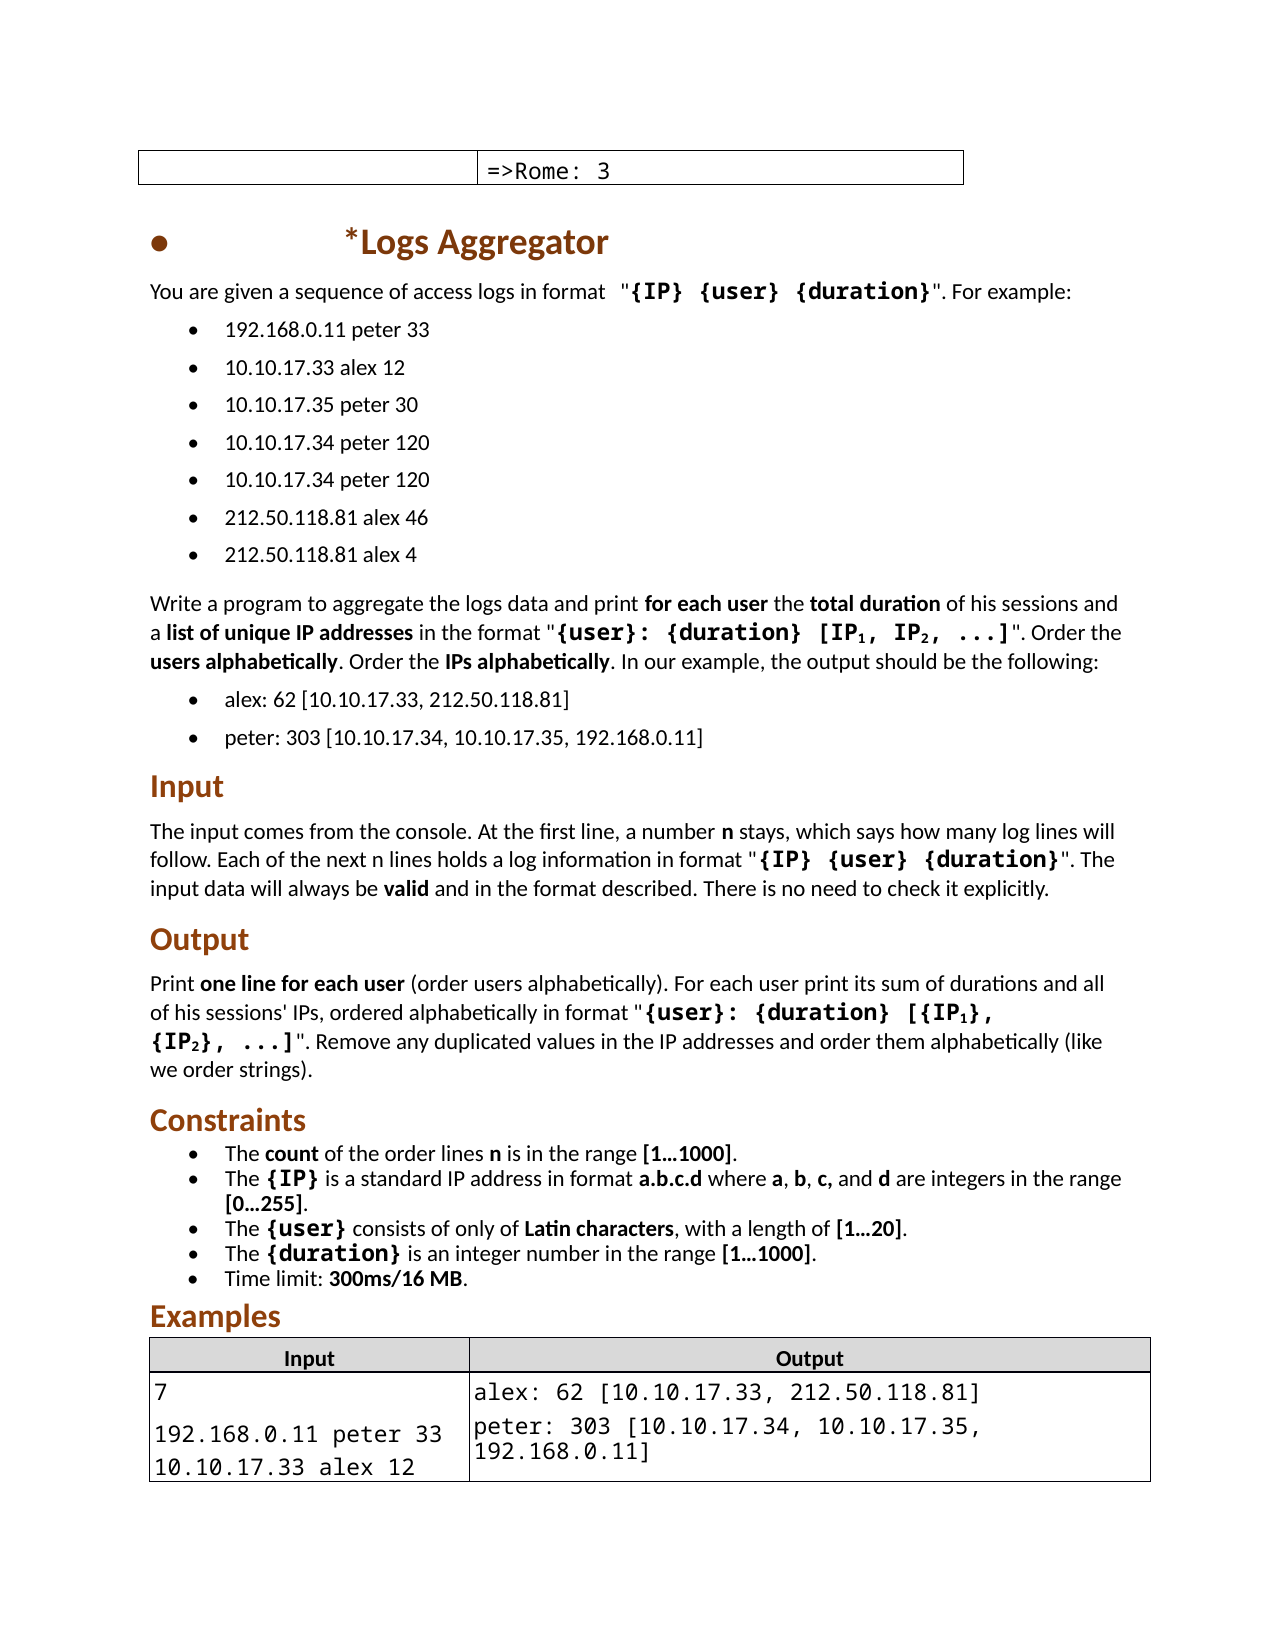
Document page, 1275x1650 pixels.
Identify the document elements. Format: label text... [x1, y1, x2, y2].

list peter: 303 [10.10.17.34, 10.10.17.35, 192.168.0.11] [187, 725, 1125, 750]
text Print one line for each user (order users alphabetically). For each user print its sum of durations and all of his sessions' IPs, ordered alphabetically in format "{user}: {duration} [{IP1}, {IP2}, ...]". Remove any duplicated values in the IP addresses and order them alphabetically (like we order strings). [150, 969, 1125, 1084]
list 10.10.17.35 peter 30 [187, 393, 1125, 418]
list 212.50.118.81 alex 4 [187, 543, 1125, 568]
text Write a program to aggregate the logs data and print for each user the total duration of his sessions and a list of unique IP addresses in the format "{user}: {duration} [IP1, IP2, ...]". Order the users alphabetically. Order the IPs alphabetically. In our example, the output should be the following: [150, 589, 1125, 675]
list The {IP} is a standard IP address in format a.b.c.d where a, b, c, and d are integers in the range [0…255]. [187, 1167, 1125, 1217]
text Constraints [150, 1109, 1125, 1137]
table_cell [478, 151, 963, 184]
list The count of the order lines n is in the range [1…1000]. [187, 1142, 1125, 1167]
list *Logs Aggregator [150, 231, 1125, 260]
text Examples [150, 1304, 1125, 1333]
table_header Output [470, 1338, 1150, 1371]
list Time limit: 300ms/16 MB. [187, 1267, 1125, 1292]
table_header Input [150, 1338, 469, 1371]
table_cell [470, 1373, 1150, 1481]
list 212.50.118.81 alex 46 [187, 505, 1125, 530]
list The {user} consists of only of Latin characters, with a length of [1…20]. [187, 1217, 1125, 1242]
text Input [150, 775, 1125, 804]
list alex: 62 [10.10.17.33, 212.50.118.81] [187, 687, 1125, 712]
list 10.10.17.34 peter 120 [187, 468, 1125, 493]
text Output [150, 927, 1125, 956]
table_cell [139, 151, 477, 184]
list 192.168.0.11 peter 33 [187, 318, 1125, 343]
list The {duration} is an integer number in the range [1…1000]. [187, 1242, 1125, 1267]
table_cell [150, 1373, 469, 1481]
text The input comes from the console. At the first line, a number n stays, which says how many log lines will follow. Each of the next n lines holds a log information in format "{IP} {user} {duration}". The input data will always be valid and in the format described. There is no need to check it explicitly. [150, 816, 1125, 902]
list 10.10.17.34 peter 120 [187, 430, 1125, 455]
text You are given a sequence of access logs in format "{IP} {user} {duration}". For example: [150, 277, 1125, 305]
list 10.10.17.33 alex 12 [187, 355, 1125, 380]
